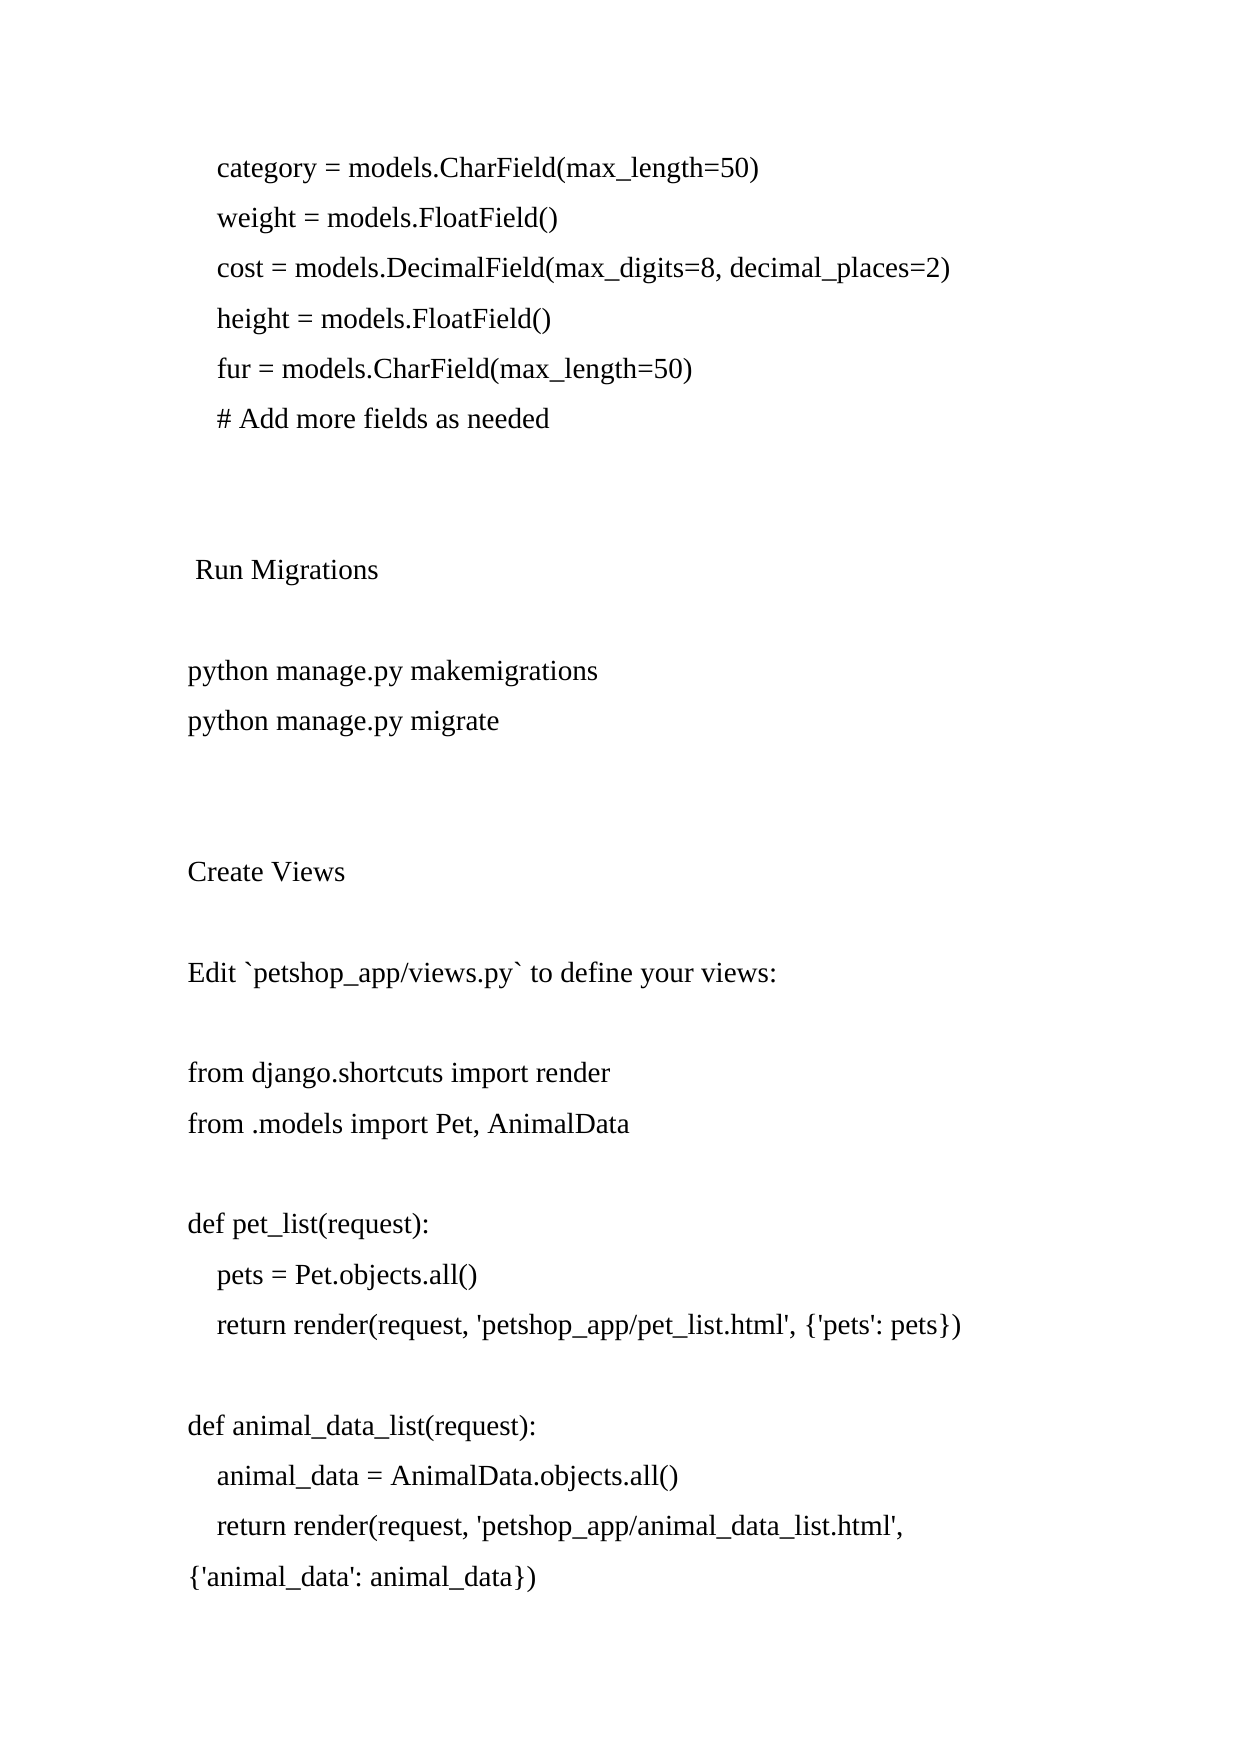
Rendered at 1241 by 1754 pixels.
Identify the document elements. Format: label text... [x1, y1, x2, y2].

text Create Views [187, 854, 1053, 888]
text weight = models.FloatField() [187, 200, 1053, 234]
text python manage.py migrate [187, 703, 1053, 737]
text return render(request, 'petshop_app/pet_list.html', {'pets': pets}) [187, 1307, 1053, 1341]
text def animal_data_list(request): [187, 1408, 1053, 1441]
text animal_data = AnimalData.objects.all() [187, 1458, 1053, 1492]
text return render(request, 'petshop_app/animal_data_list.html', {'animal_data': animal_data}) [187, 1508, 1053, 1592]
text Run Migrations [187, 552, 1053, 586]
text height = models.FloatField() [187, 301, 1053, 334]
text # Add more fields as needed [187, 402, 1053, 435]
text Edit `petshop_app/views.py` to define your views: [187, 955, 1053, 988]
text fur = models.CharField(max_length=50) [187, 351, 1053, 385]
text category = models.CharField(max_length=50) [187, 150, 1053, 183]
text cost = models.DecimalField(max_digits=8, decimal_places=2) [187, 251, 1053, 284]
text python manage.py makemigrations [187, 653, 1053, 687]
text pets = Pet.objects.all() [187, 1257, 1053, 1290]
text from django.shortcuts import render [187, 1056, 1053, 1089]
text def pet_list(request): [187, 1207, 1053, 1240]
text from .models import Pet, AnimalData [187, 1106, 1053, 1139]
